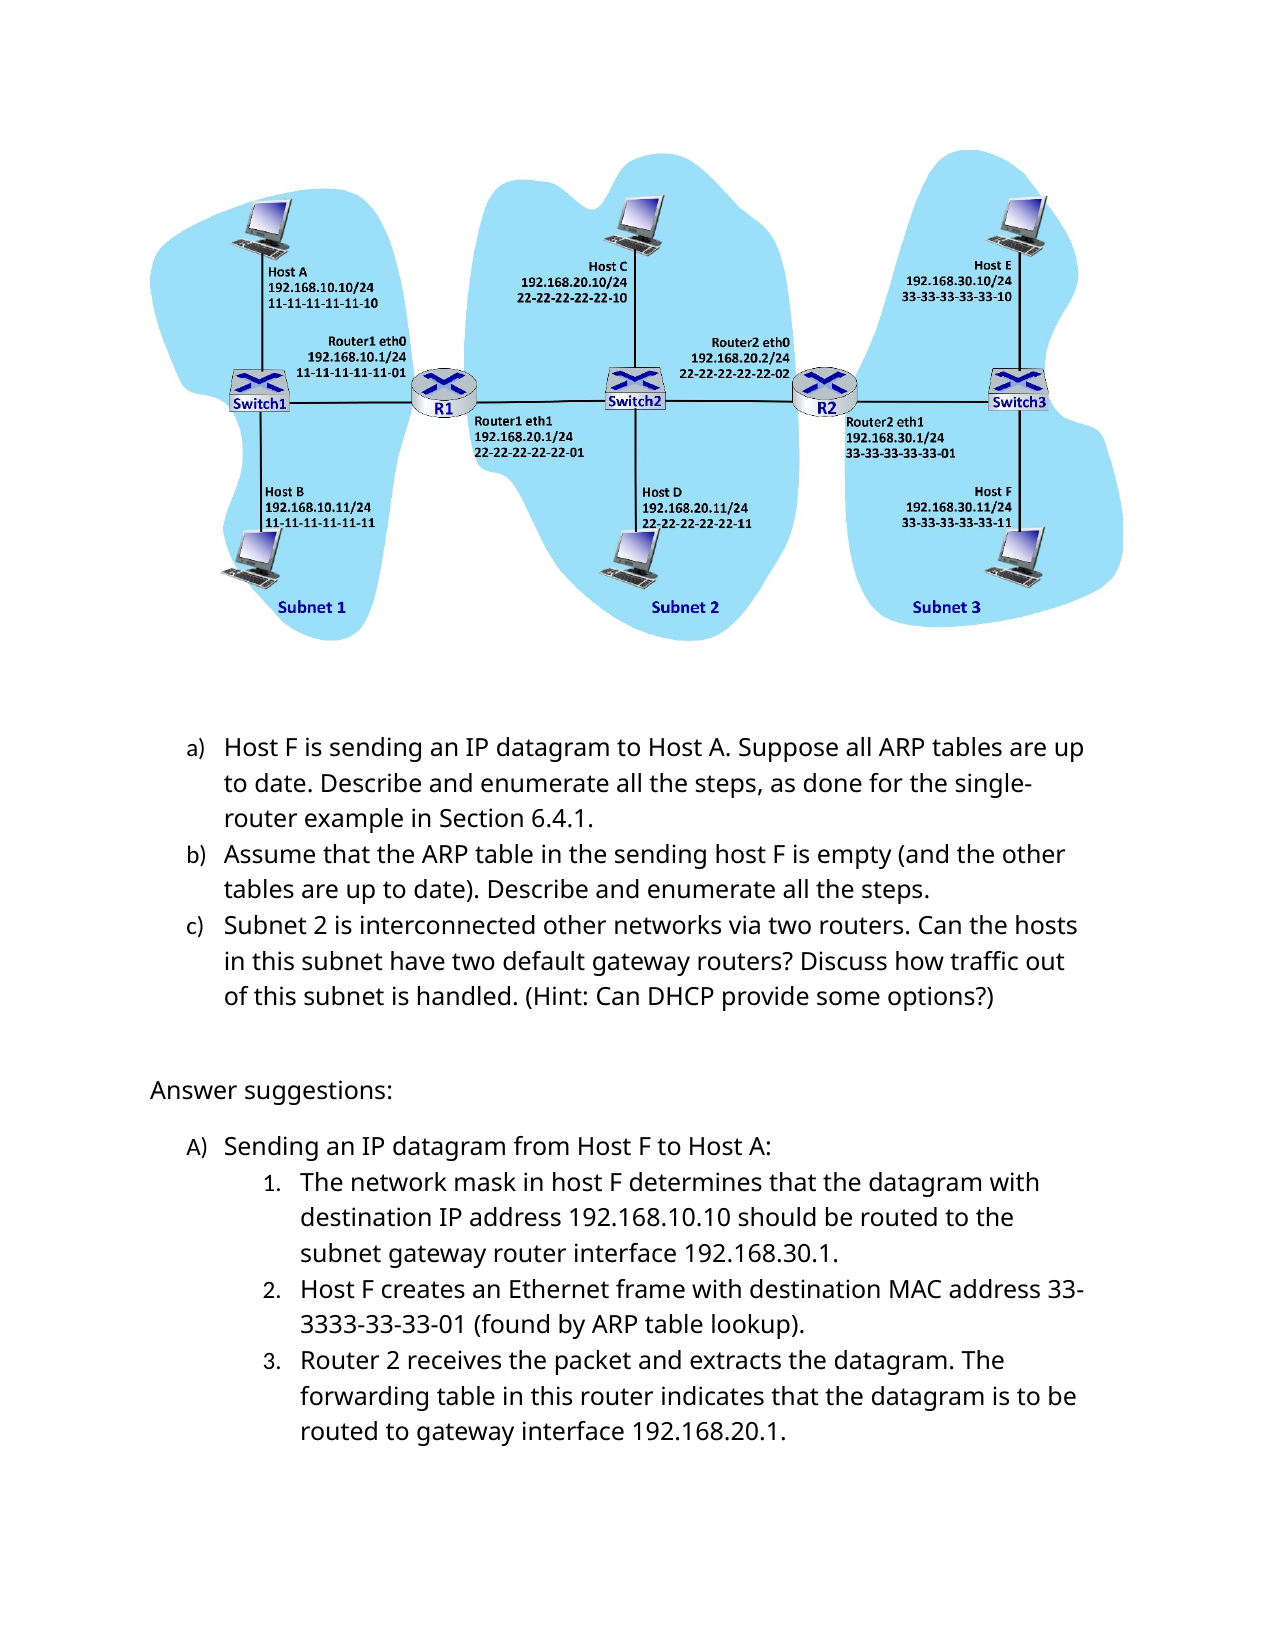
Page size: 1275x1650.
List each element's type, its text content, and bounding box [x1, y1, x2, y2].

text Answer suggestions: [150, 1073, 1085, 1107]
picture [150, 150, 1123, 641]
list Subnet 2 is interconnected other networks via two routers. Can the hosts in this subnet have two default gateway routers? Discuss how traffic out of this subnet is handled. (Hint: Can DHCP provide some options?) [186, 908, 1085, 1013]
list Router 2 receives the packet and extracts the datagram. The forwarding table in this router indicates that the datagram is to be routed to gateway interface 192.168.20.1. [262, 1343, 1085, 1448]
list Sending an IP datagram from Host F to Host A: [186, 1129, 1085, 1163]
list Host F creates an Ethernet frame with destination MAC address 33-3333-33-33-01 (found by ARP table lookup). [262, 1271, 1085, 1341]
list Assume that the ARP table in the sending host F is empty (and the other tables are up to date). Describe and enumerate all the steps. [186, 837, 1085, 906]
list Host F is sending an IP datagram to Host A. Suppose all ARP tables are up to date. Describe and enumerate all the steps, as done for the single-router example in Section 6.4.1. [186, 730, 1085, 835]
list The network mask in host F determines that the datagram with destination IP address 192.168.10.10 should be routed to the subnet gateway router interface 192.168.30.1. [262, 1164, 1085, 1269]
